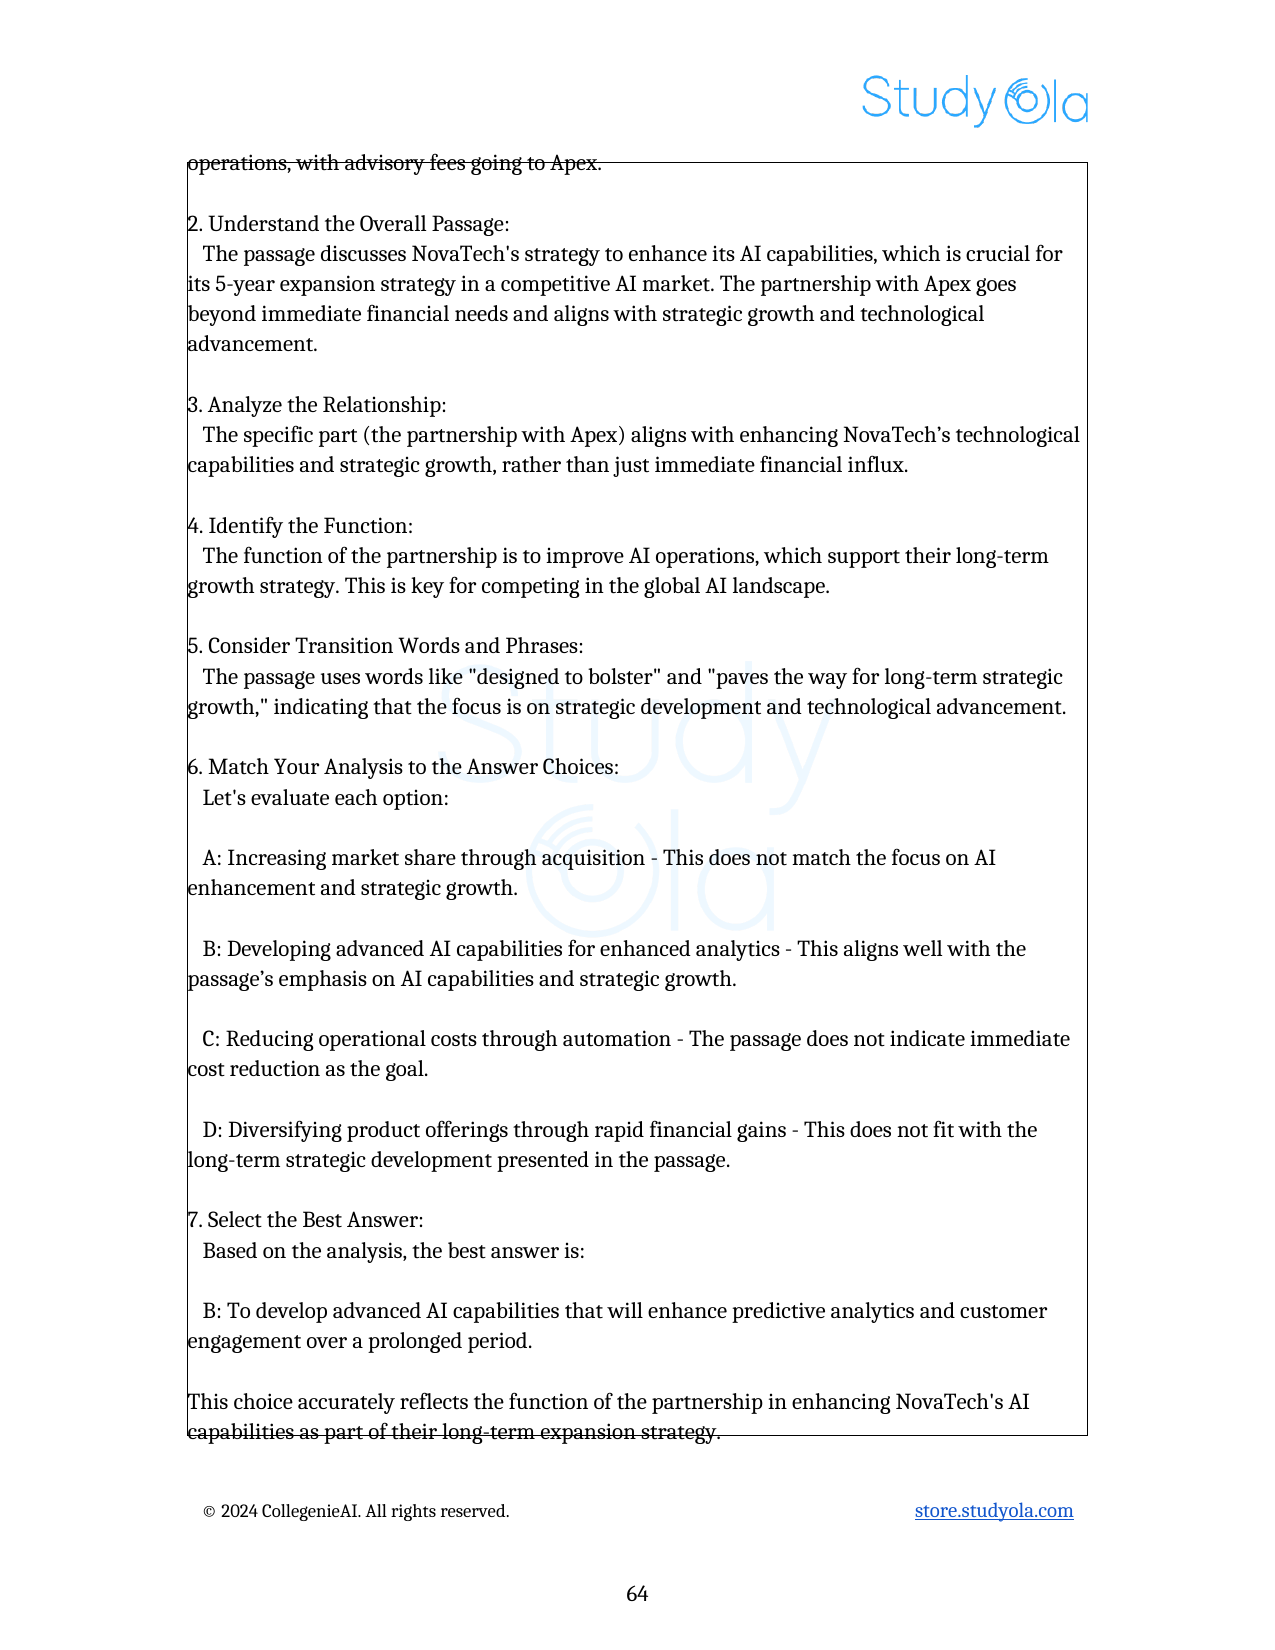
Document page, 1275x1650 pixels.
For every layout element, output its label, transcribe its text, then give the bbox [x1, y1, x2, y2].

picture [862, 75, 1088, 128]
